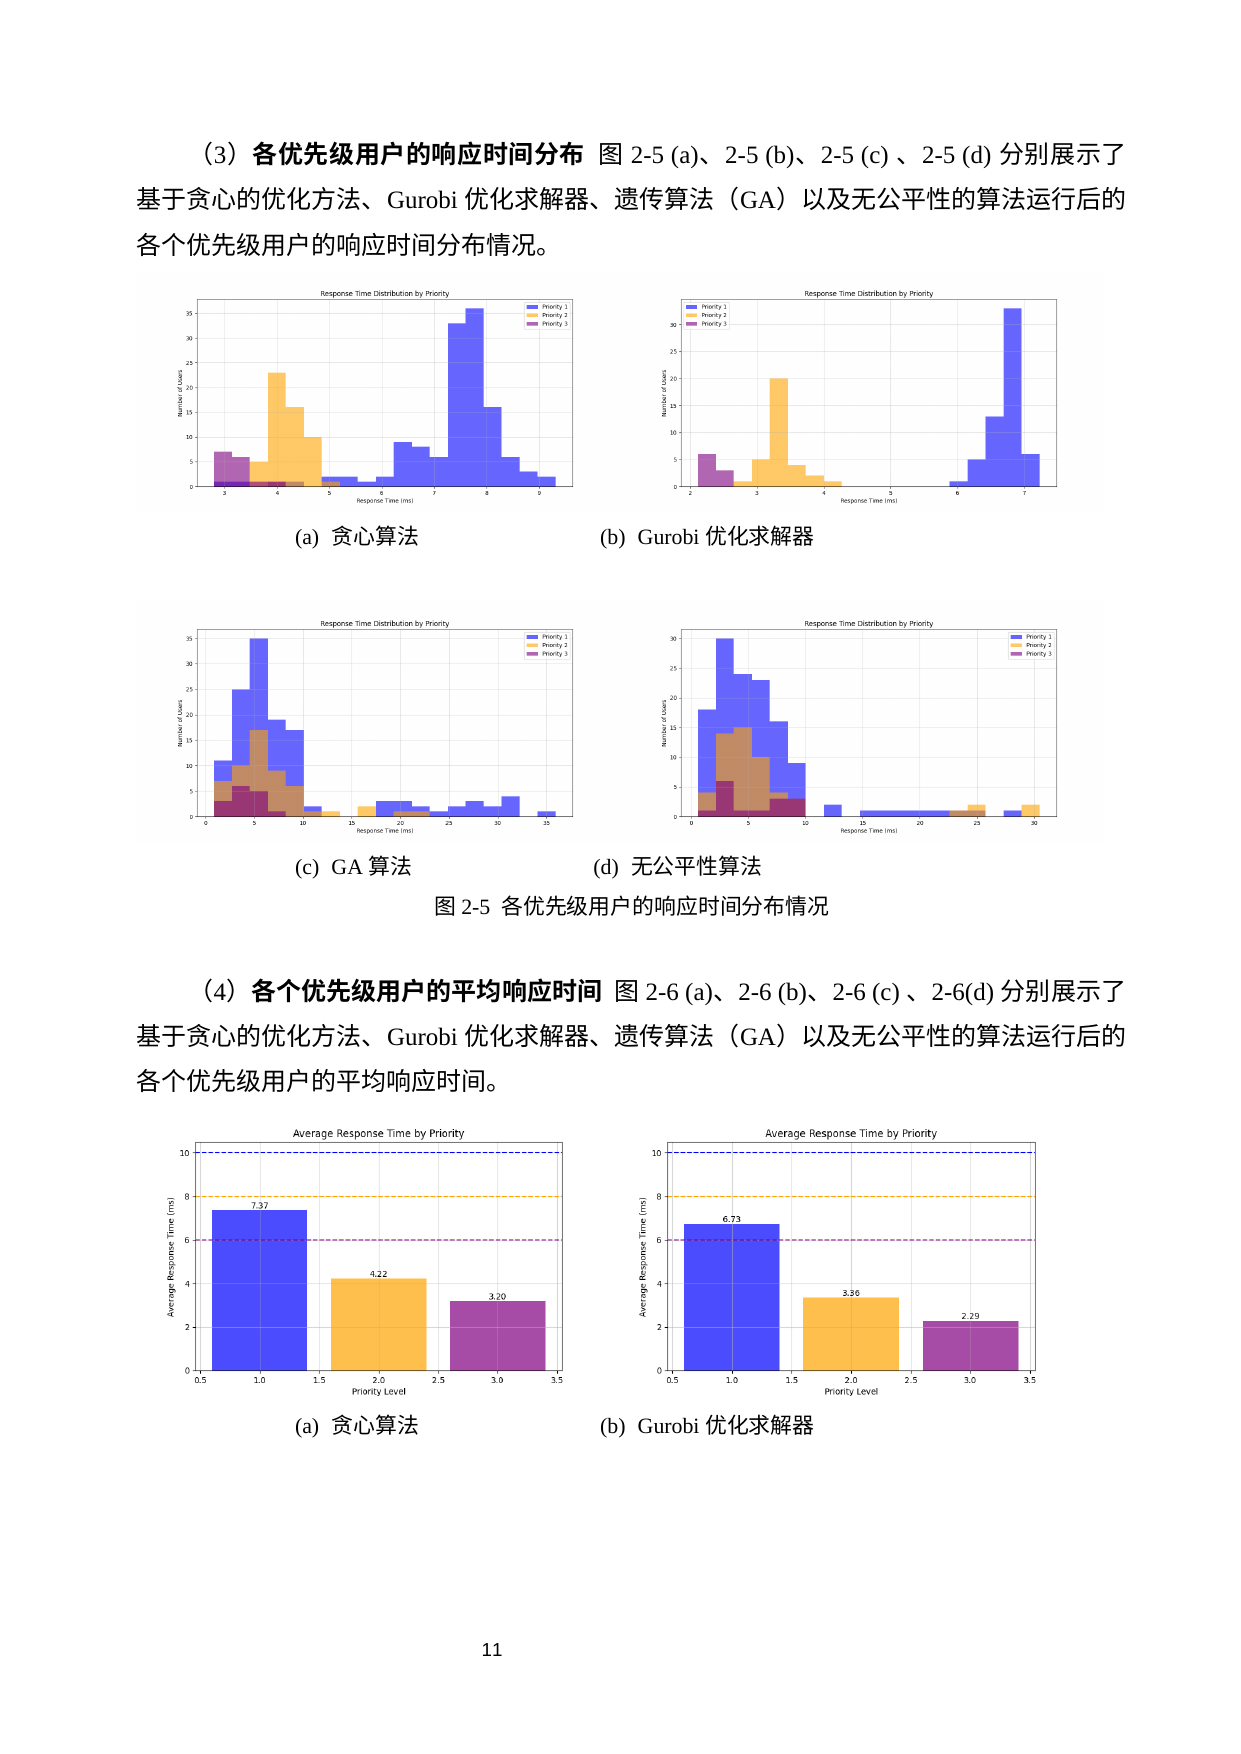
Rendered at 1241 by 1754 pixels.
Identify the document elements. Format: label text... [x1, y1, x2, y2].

list 图 2-5 各优先级用户的响应时间分布情况 [136, 889, 1127, 921]
list （4）各个优先级用户的平均响应时间 图 2-6 (a)、2-6 (b)、2-6 (c) 、2-6(d) 分别展示了基于贪心的优化方法、Gurobi 优化求解器、遗传算法（GA）以及无公平性的算法运行后的各个优先级用户的平均响应时间。 [136, 971, 1127, 1098]
list (a) 贪心算法 (b) Gurobi 优化求解器 [136, 519, 1127, 551]
picture [136, 270, 1105, 513]
text （3）各优先级用户的响应时间分布 图 2-5 (a)、2-5 (b)、2-5 (c) 、2-5 (d) 分别展示了基于贪心的优化方法、Gurobi 优化求解器、遗传算法（GA）以及无公平性的算法运行后的各个优先级用户的响应时间分布情况。 [136, 134, 1127, 261]
list (a) 贪心算法 (b) Gurobi 优化求解器 [136, 1408, 1127, 1440]
list (c) GA 算法 (d) 无公平性算法 [136, 849, 1127, 881]
picture [136, 601, 1105, 843]
picture [136, 1106, 1082, 1403]
